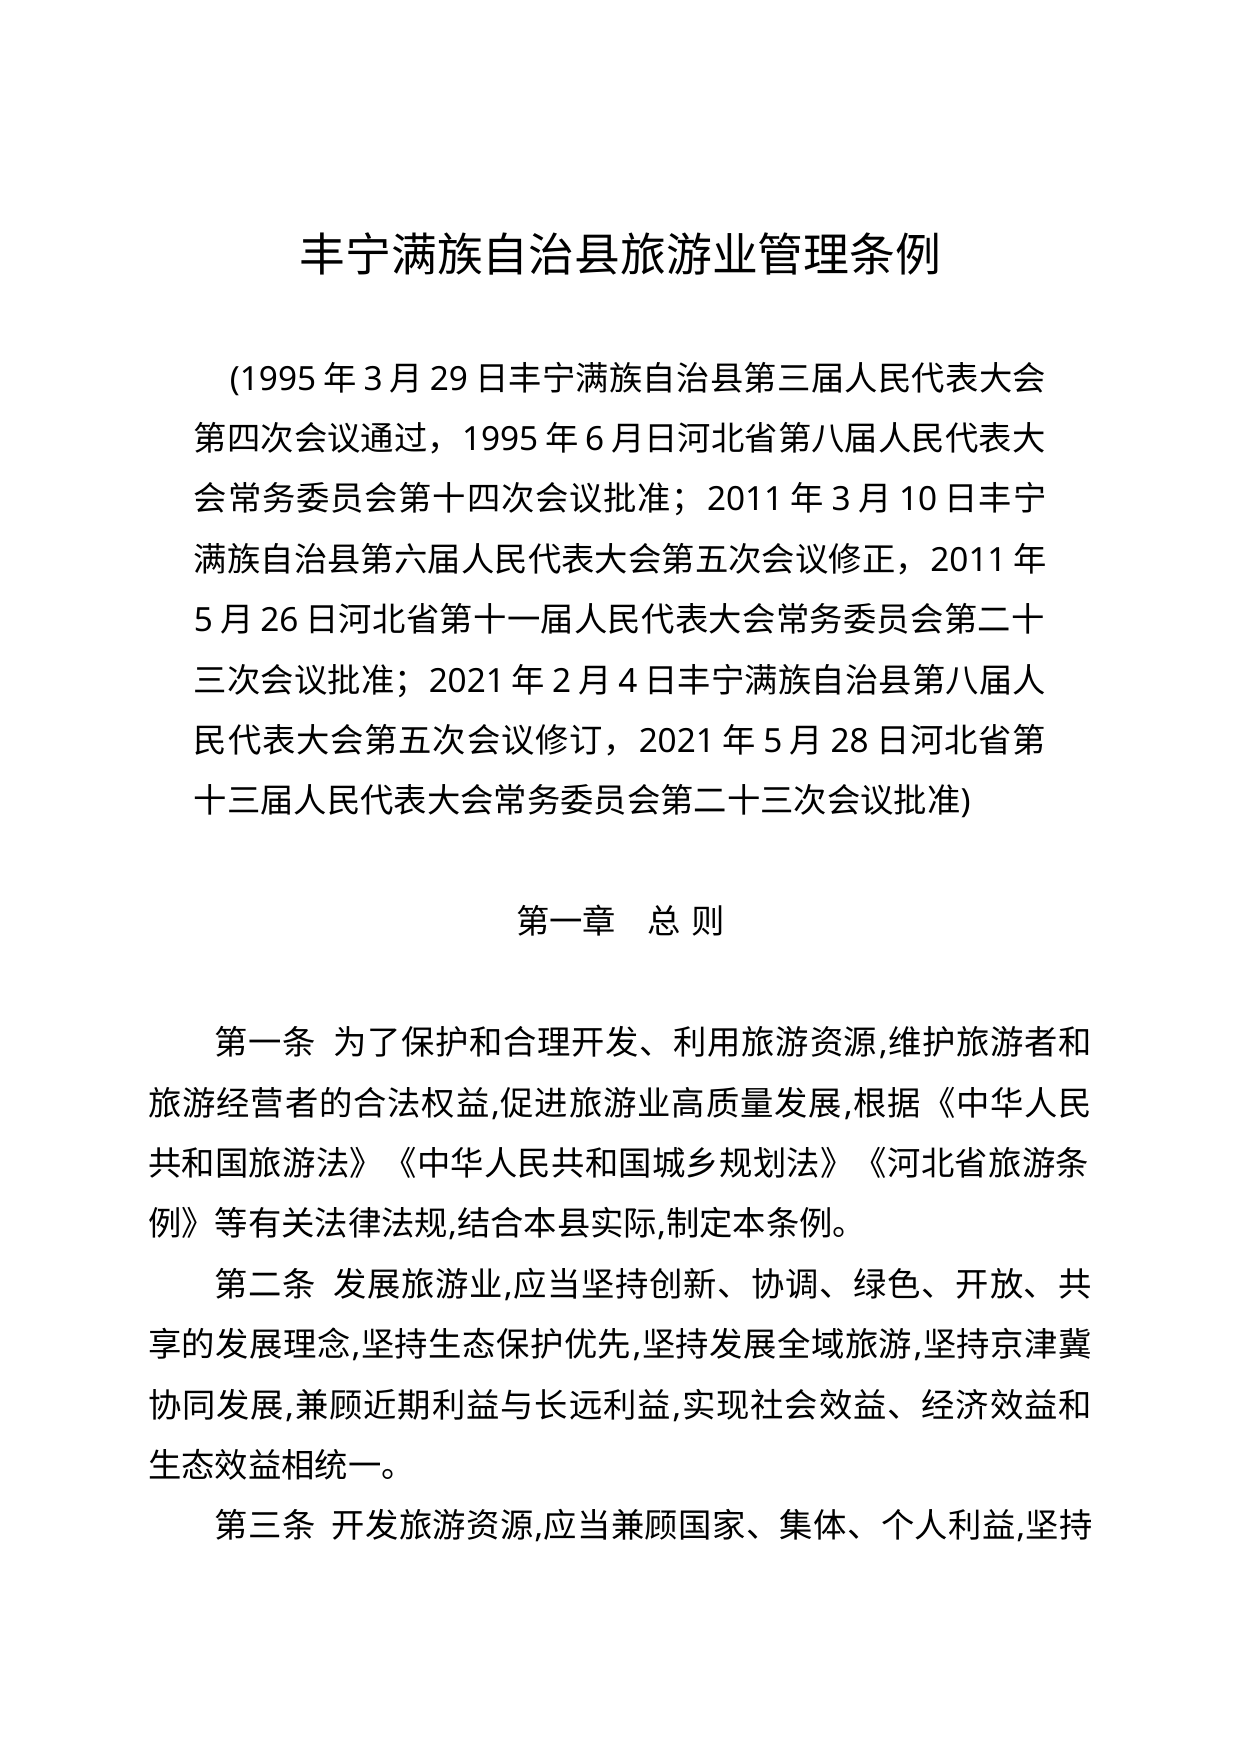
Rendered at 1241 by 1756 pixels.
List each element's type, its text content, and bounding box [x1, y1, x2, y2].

text 第二条 发展旅游业,应当坚持创新、协调、绿色、开放、共享的发展理念,坚持生态保护优先,坚持发展全域旅游,坚持京津冀协同发展,兼顾近期利益与长远利益,实现社会效益、经济效益和生态效益相统一。 [148, 1248, 1092, 1489]
text 第一条 为了保护和合理开发、利用旅游资源,维护旅游者和旅游经营者的合法权益,促进旅游业高质量发展,根据《中华人民共和国旅游法》《中华人民共和国城乡规划法》《河北省旅游条例》等有关法律法规,结合本县实际,制定本条例。 [148, 1006, 1092, 1248]
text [148, 1489, 1092, 1550]
text 丰宁满族自治县旅游业管理条例 [148, 225, 1092, 283]
text (1995年3月29日丰宁满族自治县第三届人民代表大会第四次会议通过，1995年6月日河北省第八届人民代表大会常务委员会第十四次会议批准；2011年3月10日丰宁满族自治县第六届人民代表大会第五次会议修正，2011年5月26日河北省第十一届人民代表大会常务委员会第二十三次会议批准；2021年2月4日丰宁满族自治县第八届人民代表大会第五次会议修订，2021年5月28日河北省第十三届人民代表大会常务委员会第二十三次会议批准) [194, 342, 1046, 825]
text 第一章 总 则 [148, 885, 1092, 946]
